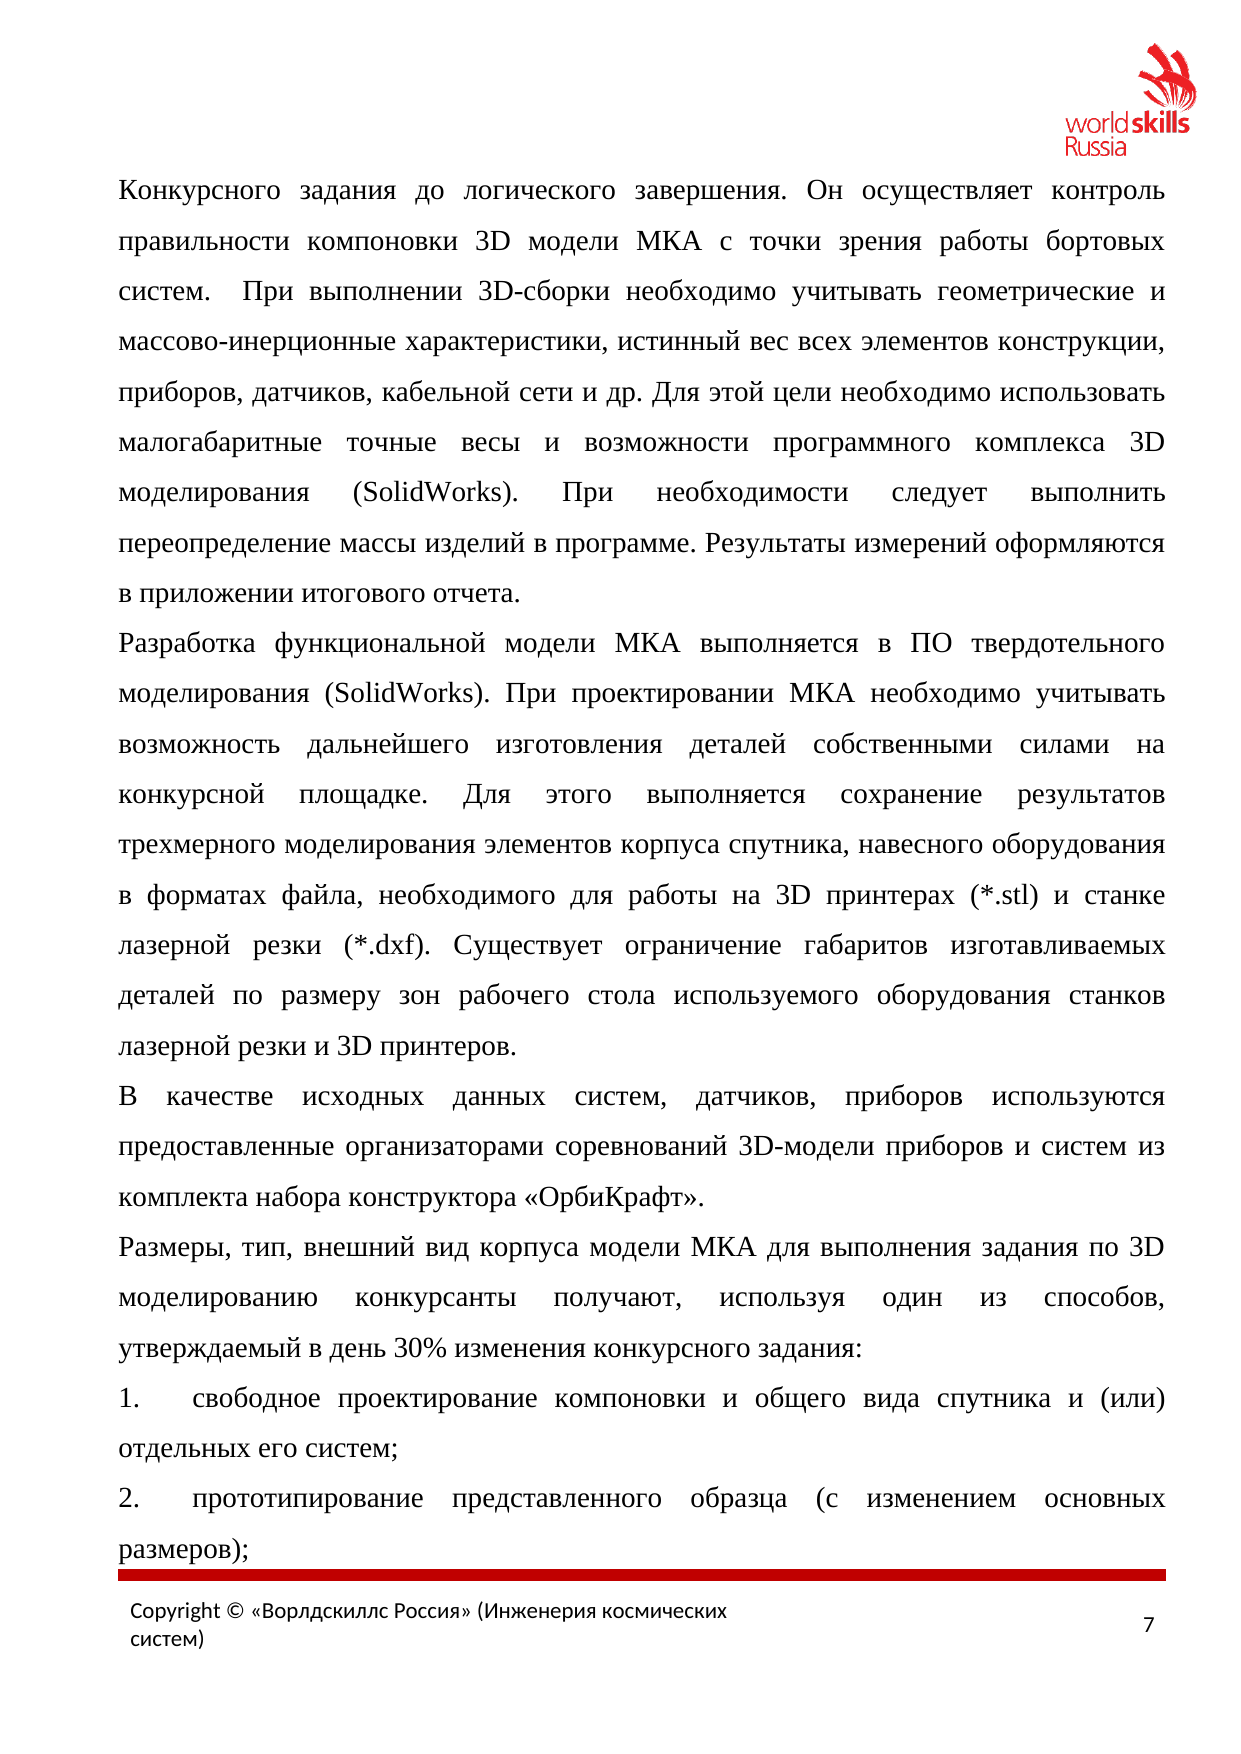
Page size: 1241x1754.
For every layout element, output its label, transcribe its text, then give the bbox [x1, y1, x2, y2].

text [118, 87, 1166, 608]
text Разработка функциональной модели МКА выполняется в ПО твердотельного моделирования (SolidWorks). При проектировании МКА необходимо учитывать возможность дальнейшего изготовления деталей собственными силами на конкурсной площадке. Для этого выполняется сохранение результатов трехмерного моделирования элементов корпуса спутника, навесного оборудования в форматах файла, необходимого для работы на 3D принтерах (*.stl) и станке лазерной резки (*.dxf). Существует ограничение габаритов изготавливаемых деталей по размеру зон рабочего стола используемого оборудования станков лазерной резки и 3D принтеров. [118, 625, 1166, 1061]
picture [1065, 43, 1222, 156]
text В качестве исходных данных систем, датчиков, приборов используются предоставленные организаторами соревнований 3D-модели приборов и систем из комплекта набора конструктора «ОрбиКрафт». [118, 1078, 1166, 1212]
text Размеры, тип, внешний вид корпуса модели МКА для выполнения задания по 3D моделированию конкурсанты получают, используя один из способов, утверждаемый в день 30% изменения конкурсного задания: [118, 1229, 1166, 1363]
list прототипирование представленного образца (с изменением основных размеров); [118, 1481, 1166, 1564]
list свободное проектирование компоновки и общего вида спутника и (или) отдельных его систем; [118, 1380, 1166, 1464]
